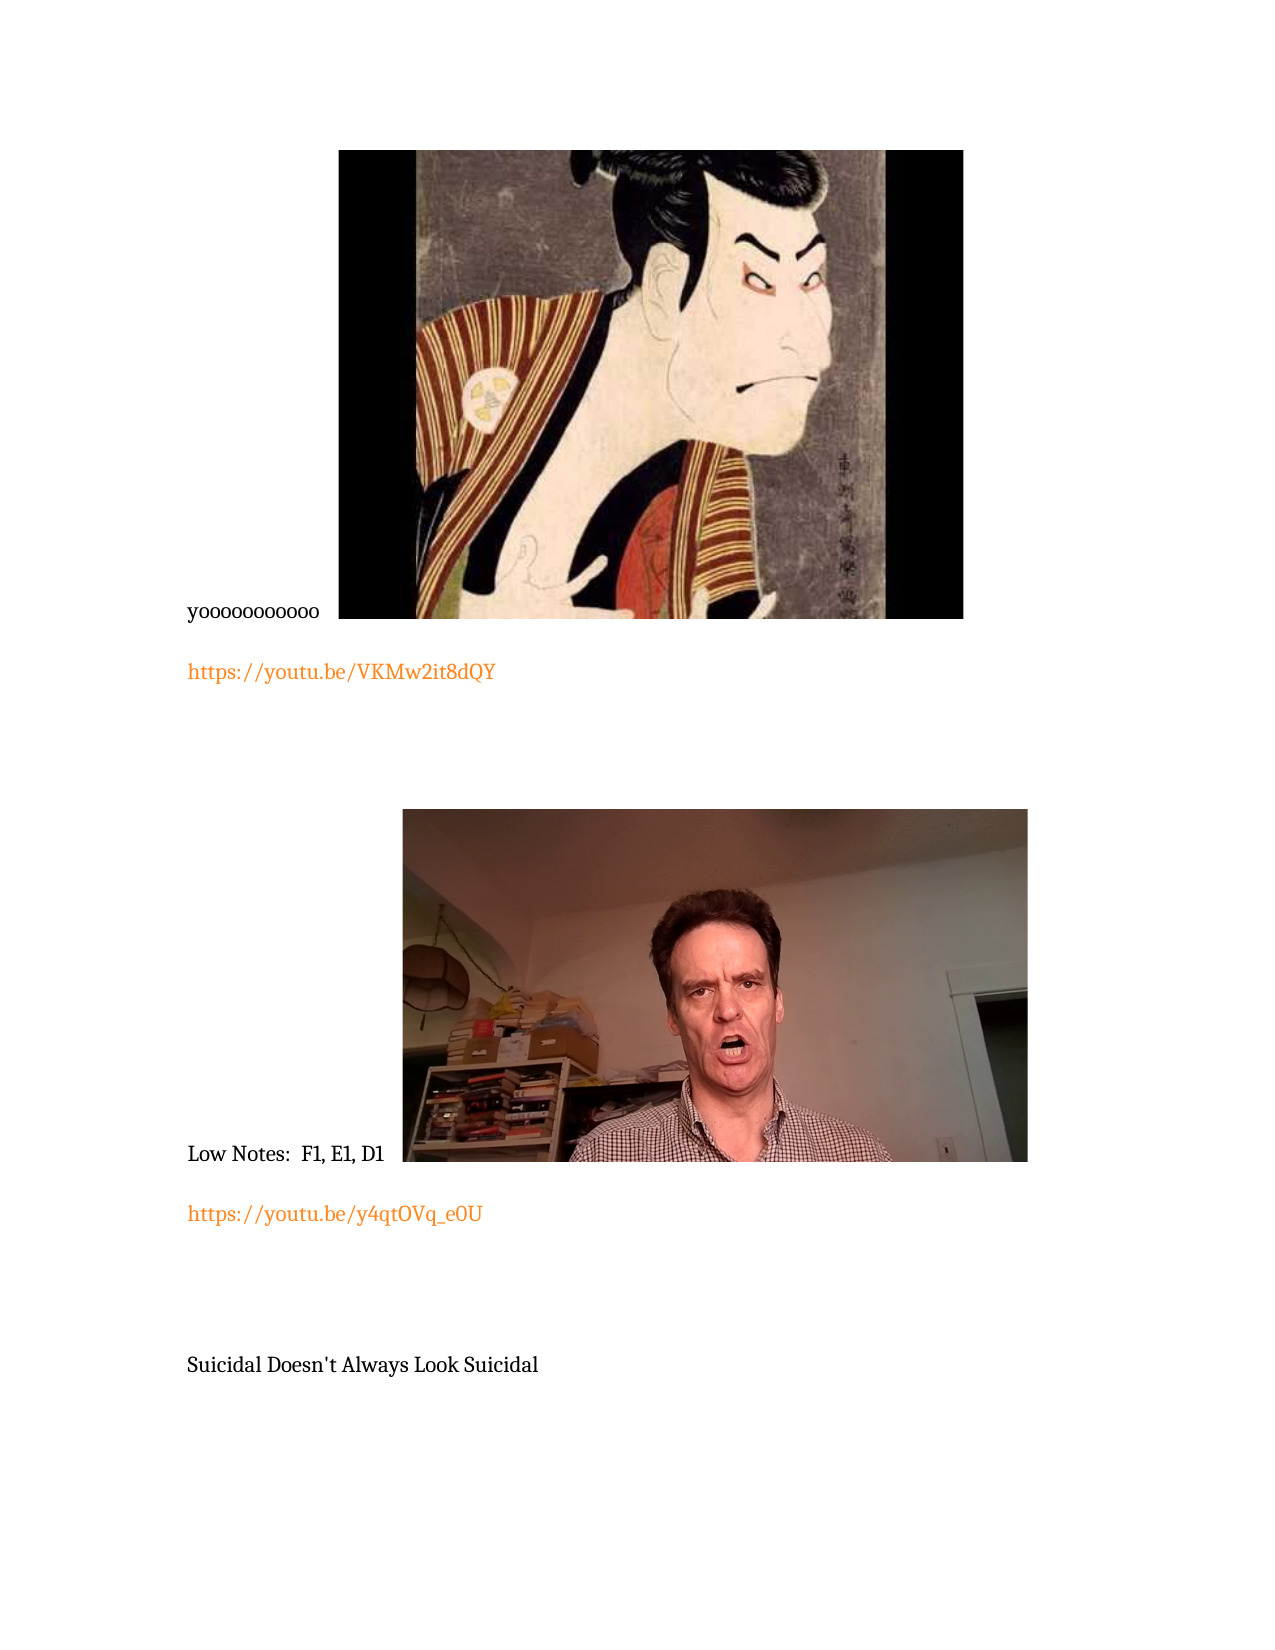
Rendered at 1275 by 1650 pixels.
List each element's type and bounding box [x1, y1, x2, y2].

text [187, 150, 1087, 1378]
picture [338, 150, 964, 619]
picture [402, 809, 1028, 1162]
